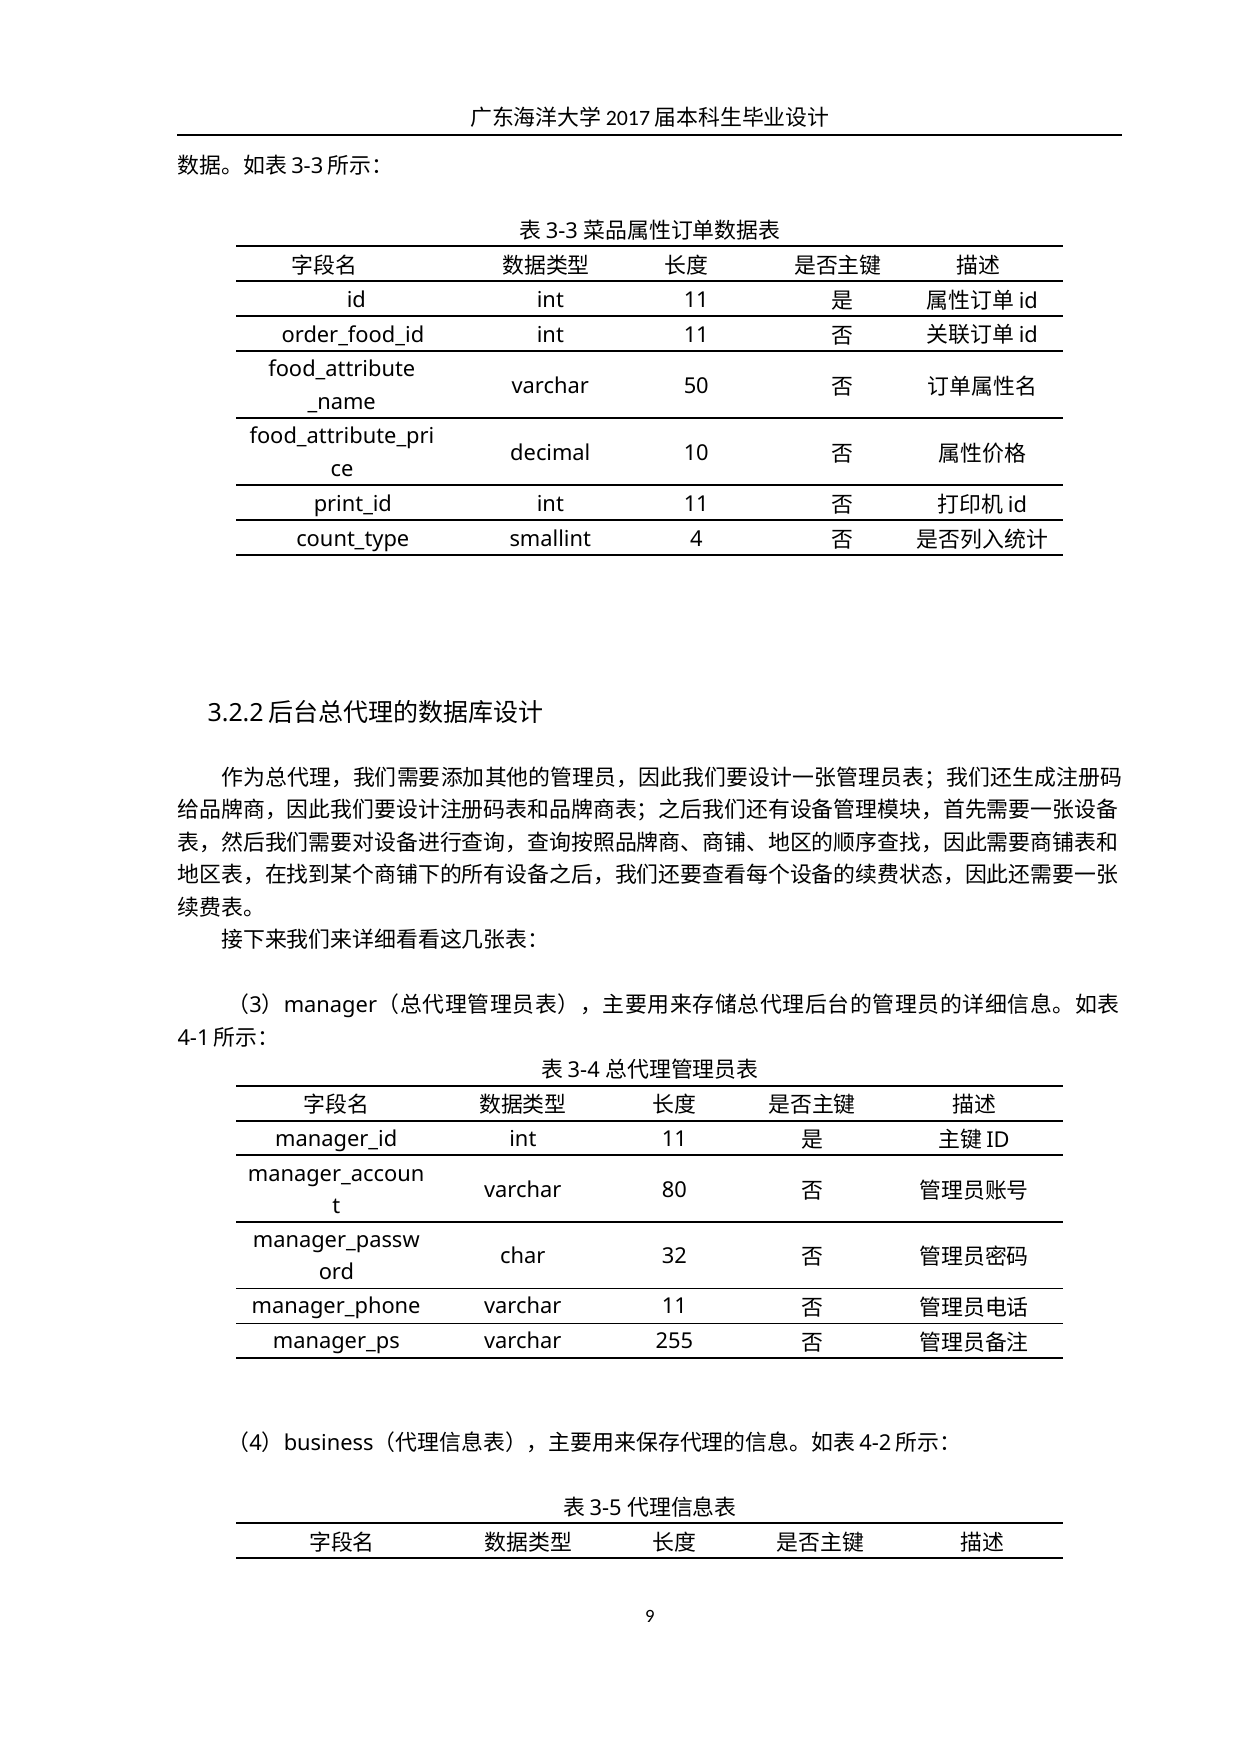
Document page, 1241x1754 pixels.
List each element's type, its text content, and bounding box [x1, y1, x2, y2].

table_header 描述 [901, 1524, 1063, 1557]
table_cell 管理员电话 [885, 1289, 1063, 1322]
table_cell decimal [447, 419, 609, 484]
table_header 描述 [901, 247, 1063, 280]
table_cell int [447, 486, 609, 519]
subtitle 3.2.2后台总代理的数据库设计 [207, 678, 1122, 743]
table_cell manager_account [236, 1156, 436, 1221]
table_cell manager_password [236, 1223, 436, 1287]
table_cell 否 [739, 486, 901, 519]
table_cell 否 [739, 1156, 884, 1221]
table_cell int [447, 282, 609, 315]
table_cell 32 [609, 1223, 739, 1287]
table_cell 10 [609, 419, 739, 484]
text 表3-3 菜品属性订单数据表 [177, 213, 1122, 245]
table_cell varchar [436, 1289, 609, 1322]
table_cell 11 [609, 317, 739, 350]
table_cell food_attribute _name [236, 352, 447, 417]
table_cell 是 [739, 1122, 884, 1154]
table_header 字段名 [236, 1524, 447, 1557]
table_cell 关联订单id [901, 317, 1063, 350]
table_header 是否主键 [739, 1524, 901, 1557]
table_cell 否 [739, 521, 901, 554]
table_cell 属性价格 [901, 419, 1063, 484]
table_cell 否 [739, 1324, 884, 1357]
table_header 字段名 [236, 1087, 436, 1119]
table_cell varchar [436, 1156, 609, 1221]
table_header 数据类型 [447, 247, 609, 280]
text 表3-5 代理信息表 [177, 1489, 1122, 1522]
table_cell 否 [739, 1223, 884, 1287]
table_cell 管理员账号 [885, 1156, 1063, 1221]
table_cell 否 [739, 419, 901, 484]
table_cell 否 [739, 317, 901, 350]
table_cell varchar [436, 1324, 609, 1357]
table_cell 11 [609, 486, 739, 519]
table_cell 11 [609, 1289, 739, 1322]
list business（代理信息表），主要用来保存代理的信息。如表4-2所示： [177, 1424, 1122, 1457]
table_header 长度 [609, 247, 739, 280]
table_header 描述 [885, 1087, 1063, 1119]
table_cell 是 [739, 282, 901, 315]
table_cell 11 [609, 282, 739, 315]
table_cell 否 [739, 1289, 884, 1322]
table_cell varchar [447, 352, 609, 417]
table_cell order_food_id [236, 317, 447, 350]
table_cell 订单属性名 [901, 352, 1063, 417]
table_header 长度 [609, 1524, 739, 1557]
table_cell int [447, 317, 609, 350]
table_cell 管理员密码 [885, 1223, 1063, 1287]
table_cell 50 [609, 352, 739, 417]
table_cell 打印机id [901, 486, 1063, 519]
table_cell int [436, 1122, 609, 1154]
table_header 是否主键 [739, 1087, 884, 1119]
table_cell 80 [609, 1156, 739, 1221]
table_cell 是否列入统计 [901, 521, 1063, 554]
list manager（总代理管理员表），主要用来存储总代理后台的管理员的详细信息。如表4-1所示： [177, 987, 1122, 1052]
table_header 是否主键 [739, 247, 901, 280]
table_cell food_attribute_price [236, 419, 447, 484]
table_cell smallint [447, 521, 609, 554]
table_cell id [236, 282, 447, 315]
table_cell manager_id [236, 1122, 436, 1154]
text 表3-4 总代理管理员表 [177, 1052, 1122, 1084]
table_header 长度 [609, 1087, 739, 1119]
table_cell count_type [236, 521, 447, 554]
table_header 字段名 [236, 247, 447, 280]
table_cell manager_ps [236, 1324, 436, 1357]
table_cell 管理员备注 [885, 1324, 1063, 1357]
table_header 数据类型 [436, 1087, 609, 1119]
table_cell 255 [609, 1324, 739, 1357]
text 接下来我们来详细看看这几张表： [177, 922, 1122, 954]
table_header 数据类型 [447, 1524, 609, 1557]
table_cell 否 [739, 352, 901, 417]
table_cell 属性订单id [901, 282, 1063, 315]
table_cell print_id [236, 486, 447, 519]
subtitle 作为总代理，我们需要添加其他的管理员，因此我们要设计一张管理员表；我们还生成注册码给品牌商，因此我们要设计注册码表和品牌商表；之后我们还有设备管理模块，首先需要一张设备表，然后我们需要对设备进行查询，查询按照品牌商、商铺、地区的顺序查找，因此需要商铺表和地区表，在找到某个商铺下的所有设备之后，我们还要查看每个设备的续费状态，因此还需要一张续费表。 [177, 759, 1122, 922]
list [177, 148, 1122, 180]
table_cell 11 [609, 1122, 739, 1154]
table_cell char [436, 1223, 609, 1287]
table_cell 主键ID [885, 1122, 1063, 1154]
table_cell manager_phone [236, 1289, 436, 1322]
table_cell 4 [609, 521, 739, 554]
